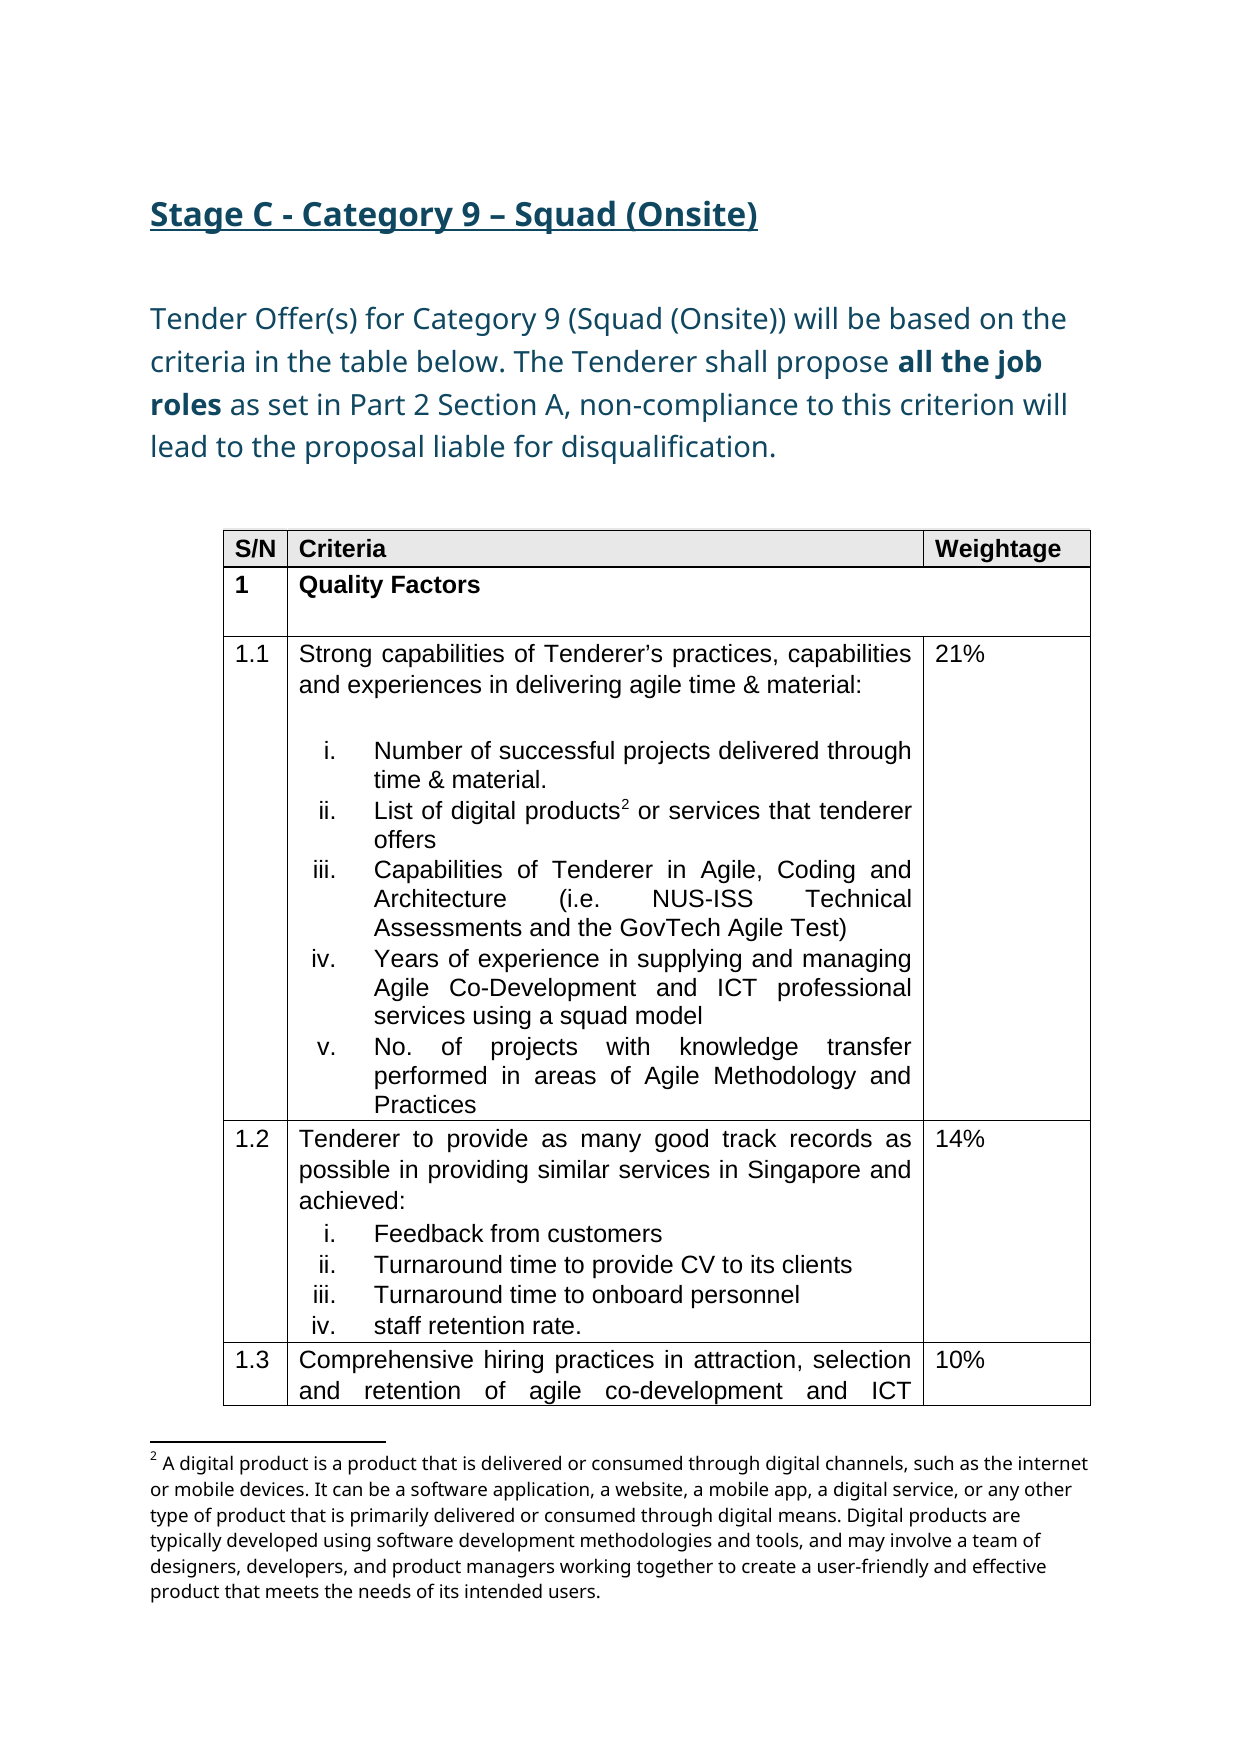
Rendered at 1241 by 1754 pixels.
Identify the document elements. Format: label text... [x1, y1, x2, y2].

table_cell 14% [924, 1121, 1090, 1342]
table_cell 1.2 [224, 1121, 287, 1342]
table_cell Strong capabilities of Tenderer’s practices, capabilities and experiences in delivering agile time & material: Number of successful projects delivered through time & material. List of digital products or services that tenderer offers Capabilities of Tenderer in Agile, Coding and Architecture (i.e. NUS-ISS Technical Assessments and the GovTech Agile Test) Years of experience in supplying and managing Agile Co-Development and ICT professional services using a squad model No. of projects with knowledge transfer performed in areas of Agile Methodology and Practices [288, 637, 923, 1120]
subtitle Stage C - Category 9 – Squad (Onsite) [150, 191, 1090, 236]
table_cell Criteria [288, 531, 923, 566]
table_cell 1 [224, 568, 287, 636]
subtitle Tender Offer(s) for Category 9 (Squad (Onsite)) will be based on the criteria in the table below. The Tenderer shall propose all the job roles as set in Part 2 Section A, non-compliance to this criterion will lead to the proposal liable for disqualification. [150, 298, 1090, 466]
table_cell S/N [224, 531, 287, 566]
table_cell Weightage [924, 531, 1090, 566]
table_cell Quality Factors [288, 568, 1090, 636]
table_cell 1.3 [224, 1343, 287, 1405]
table_cell 10% [924, 1343, 1090, 1405]
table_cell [288, 1343, 923, 1405]
table_cell 21% [924, 637, 1090, 1120]
table_cell 1.1 [224, 637, 287, 1120]
table_cell Tenderer to provide as many good track records as possible in providing similar services in Singapore and achieved: Feedback from customers Turnaround time to provide CV to its clients Turnaround time to onboard personnel staff retention rate. [288, 1121, 923, 1342]
